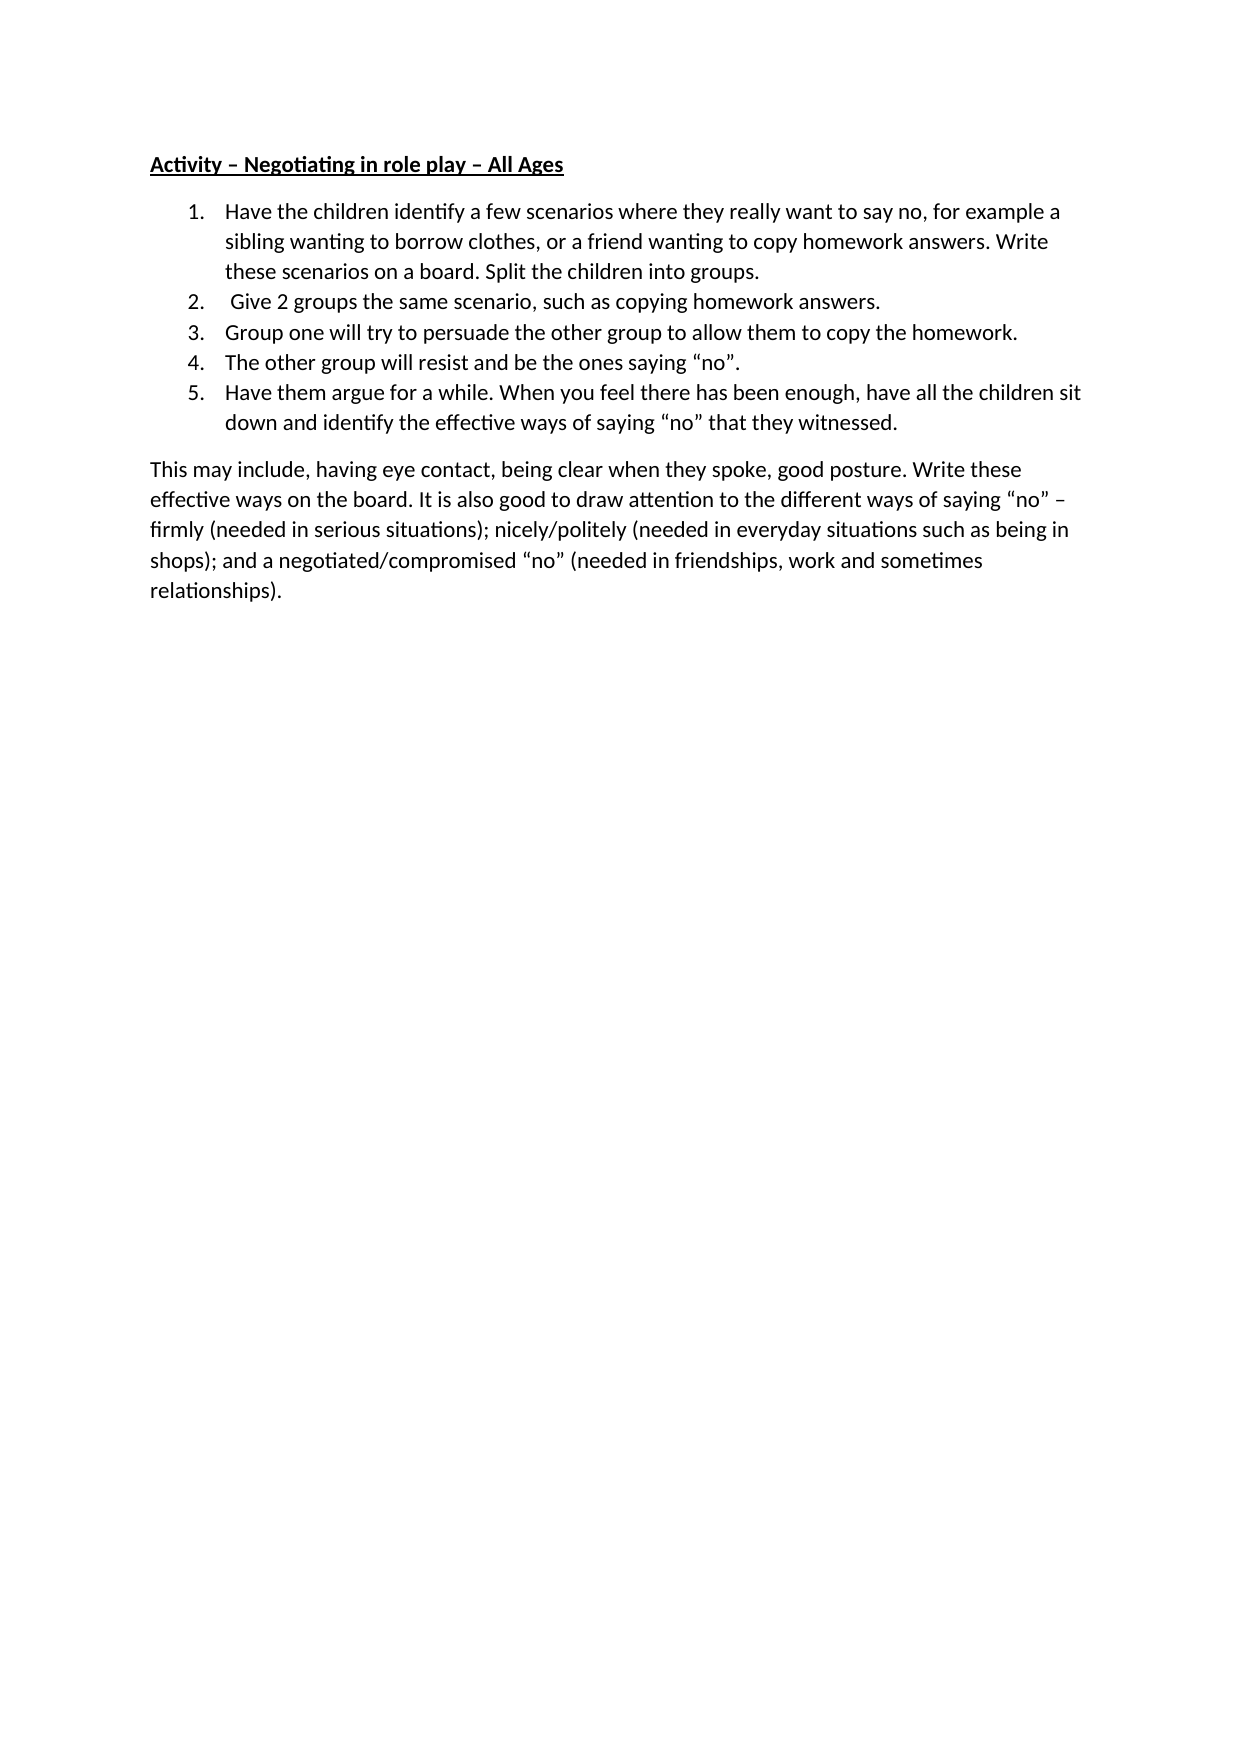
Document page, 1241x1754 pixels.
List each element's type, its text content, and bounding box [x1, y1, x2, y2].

text This may include, having eye contact, being clear when they spoke, good posture. Write these effective ways on the board. It is also good to draw attention to the different ways of saying “no” – firmly (needed in serious situations); nicely/politely (needed in everyday situations such as being in shops); and a negotiated/compromised “no” (needed in friendships, work and sometimes relationships). [150, 455, 1090, 604]
list Have the children identify a few scenarios where they really want to say no, for example a sibling wanting to borrow clothes, or a friend wanting to copy homework answers. Write these scenarios on a board. Split the children into groups. [187, 197, 1090, 285]
text Activity – Negotiating in role play – All Ages [150, 150, 1090, 178]
list Group one will try to persuade the other group to allow them to copy the homework. [187, 318, 1090, 346]
list Give 2 groups the same scenario, such as copying homework answers. [187, 287, 1090, 316]
list Have them argue for a while. When you feel there has been enough, have all the children sit down and identify the effective ways of saying “no” that they witnessed. [187, 378, 1090, 436]
list The other group will resist and be the ones saying “no”. [187, 348, 1090, 376]
